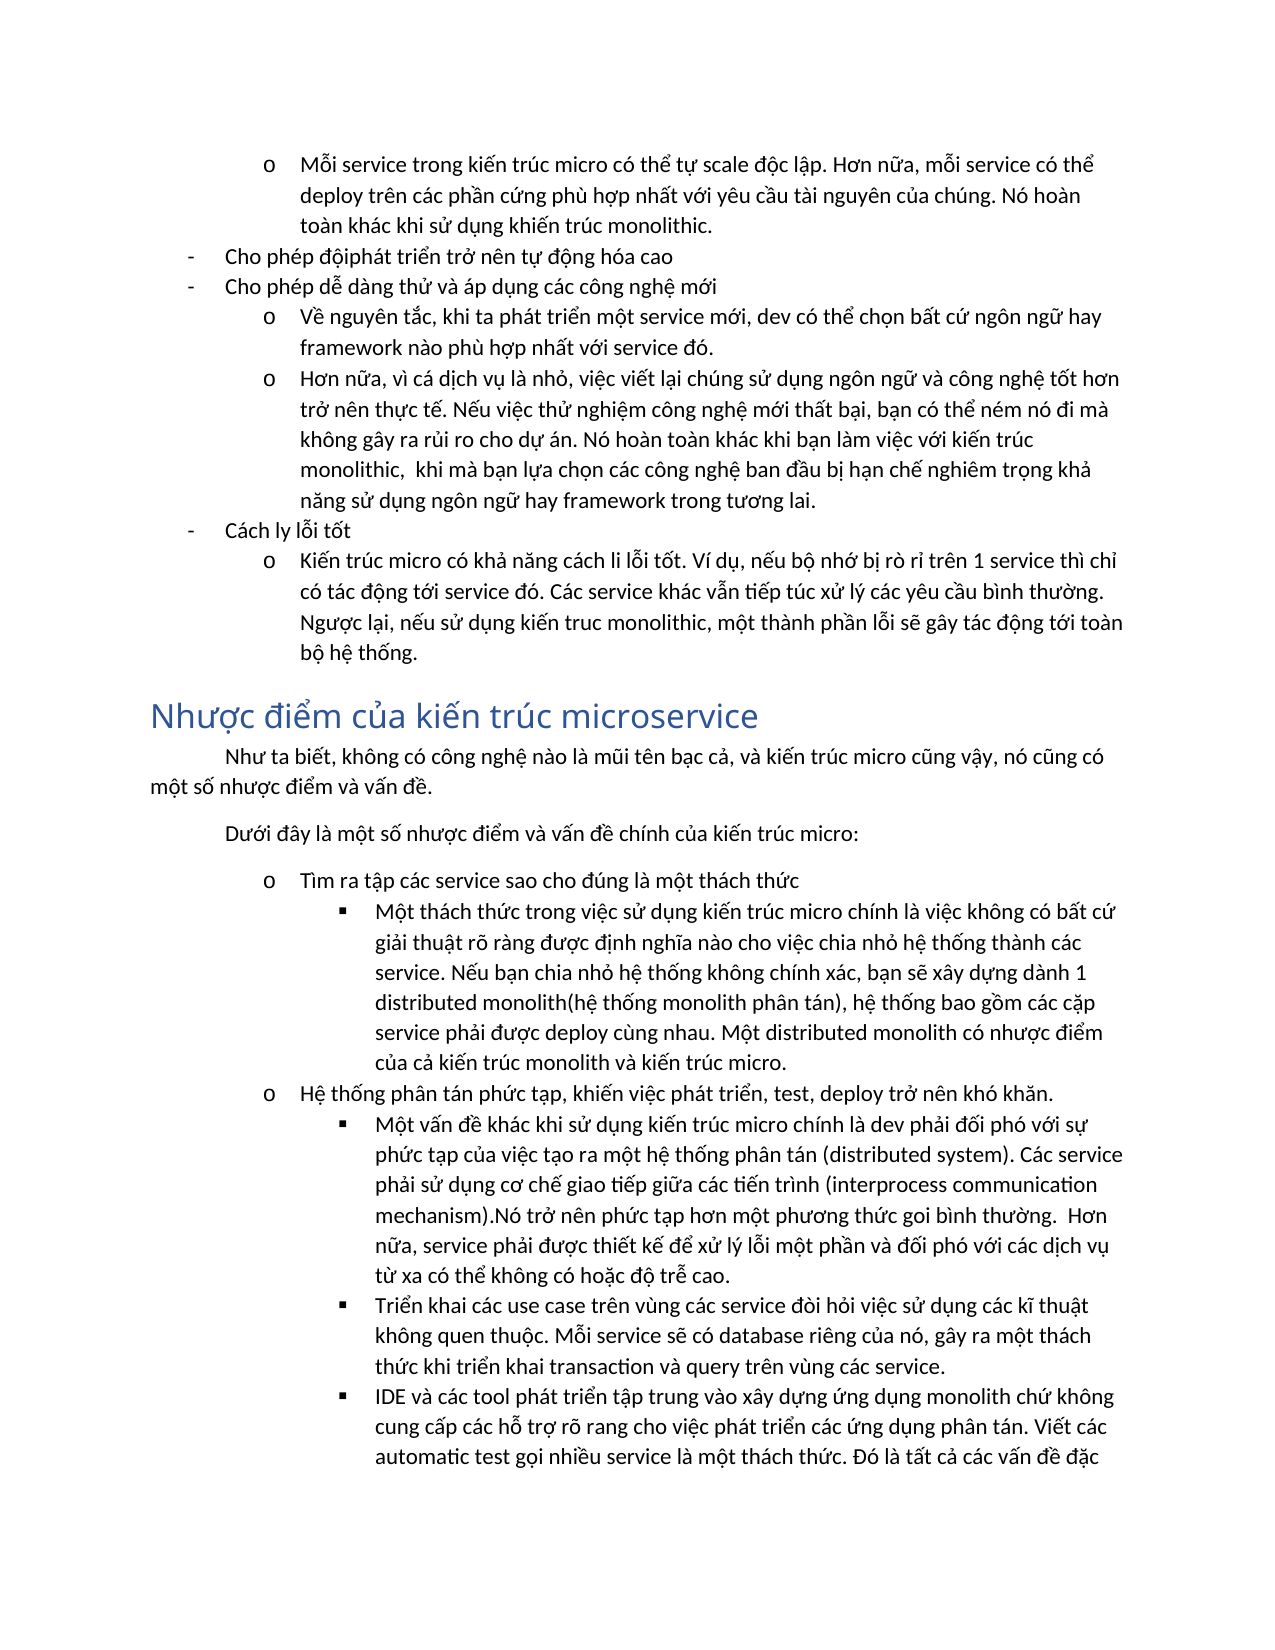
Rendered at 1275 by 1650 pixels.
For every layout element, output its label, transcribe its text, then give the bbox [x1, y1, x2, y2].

list Kiến trúc micro có khả năng cách li lỗi tốt. Ví dụ, nếu bộ nhớ bị rò rỉ trên 1 service thì chỉ có tác động tới service đó. Các service khác vẫn tiếp túc xử lý các yêu cầu bình thường. Ngược lại, nếu sử dụng kiến truc monolithic, một thành phần lỗi sẽ gây tác động tới toàn bộ hệ thống. [262, 546, 1125, 666]
list Về nguyên tắc, khi ta phát triển một service mới, dev có thể chọn bất cứ ngôn ngữ hay framework nào phù hợp nhất với service đó. [262, 302, 1125, 362]
list Hơn nữa, vì cá dịch vụ là nhỏ, việc viết lại chúng sử dụng ngôn ngữ và công nghệ tốt hơn trở nên thực tế. Nếu việc thử nghiệm công nghệ mới thất bại, bạn có thể ném nó đi mà không gây ra rủi ro cho dự án. Nó hoàn toàn khác khi bạn làm việc với kiến trúc monolithic, khi mà bạn lựa chọn các công nghệ ban đầu bị hạn chế nghiêm trọng khả năng sử dụng ngôn ngữ hay framework trong tương lai. [262, 364, 1125, 514]
list Một vấn đề khác khi sử dụng kiến trúc micro chính là dev phải đối phó với sự phức tạp của việc tạo ra một hệ thống phân tán (distributed system). Các service phải sử dụng cơ chế giao tiếp giữa các tiến trình (interprocess communication mechanism).Nó trở nên phức tạp hơn một phương thức goi bình thường. Hơn nữa, service phải được thiết kế để xử lý lỗi một phần và đối phó với các dịch vụ từ xa có thể không có hoặc độ trễ cao. [337, 1110, 1125, 1289]
list Một thách thức trong việc sử dụng kiến trúc micro chính là việc không có bất cứ giải thuật rõ ràng được định nghĩa nào cho việc chia nhỏ hệ thống thành các service. Nếu bạn chia nhỏ hệ thống không chính xác, bạn sẽ xây dựng dành 1 distributed monolith(hệ thống monolith phân tán), hệ thống bao gồm các cặp service phải được deploy cùng nhau. Một distributed monolith có nhược điểm của cả kiến trúc monolith và kiến trúc micro. [337, 897, 1125, 1077]
subtitle Nhược điểm của kiến trúc microservice [150, 693, 1125, 738]
list Cách ly lỗi tốt [187, 516, 1125, 544]
list Tìm ra tập các service sao cho đúng là một thách thức [262, 866, 1125, 895]
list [337, 1382, 1125, 1471]
text Dưới đây là một số nhược điểm và vấn đề chính của kiến trúc micro: [150, 819, 1125, 847]
text Như ta biết, không có công nghệ nào là mũi tên bạc cả, và kiến trúc micro cũng vậy, nó cũng có một số nhược điểm và vấn đề. [150, 742, 1125, 800]
list Triển khai các use case trên vùng các service đòi hỏi việc sử dụng các kĩ thuật không quen thuộc. Mỗi service sẽ có database riêng của nó, gây ra một thách thức khi triển khai transaction và query trên vùng các service. [337, 1291, 1125, 1380]
list Cho phép độiphát triển trở nên tự động hóa cao [187, 242, 1125, 270]
list Cho phép dễ dàng thử và áp dụng các công nghệ mới [187, 272, 1125, 300]
list Mỗi service trong kiến trúc micro có thể tự scale độc lập. Hơn nữa, mỗi service có thể deploy trên các phần cứng phù hợp nhất với yêu cầu tài nguyên của chúng. Nó hoàn toàn khác khi sử dụng khiến trúc monolithic. [262, 150, 1125, 239]
list Hệ thống phân tán phức tạp, khiến việc phát triển, test, deploy trở nên khó khăn. [262, 1079, 1125, 1108]
